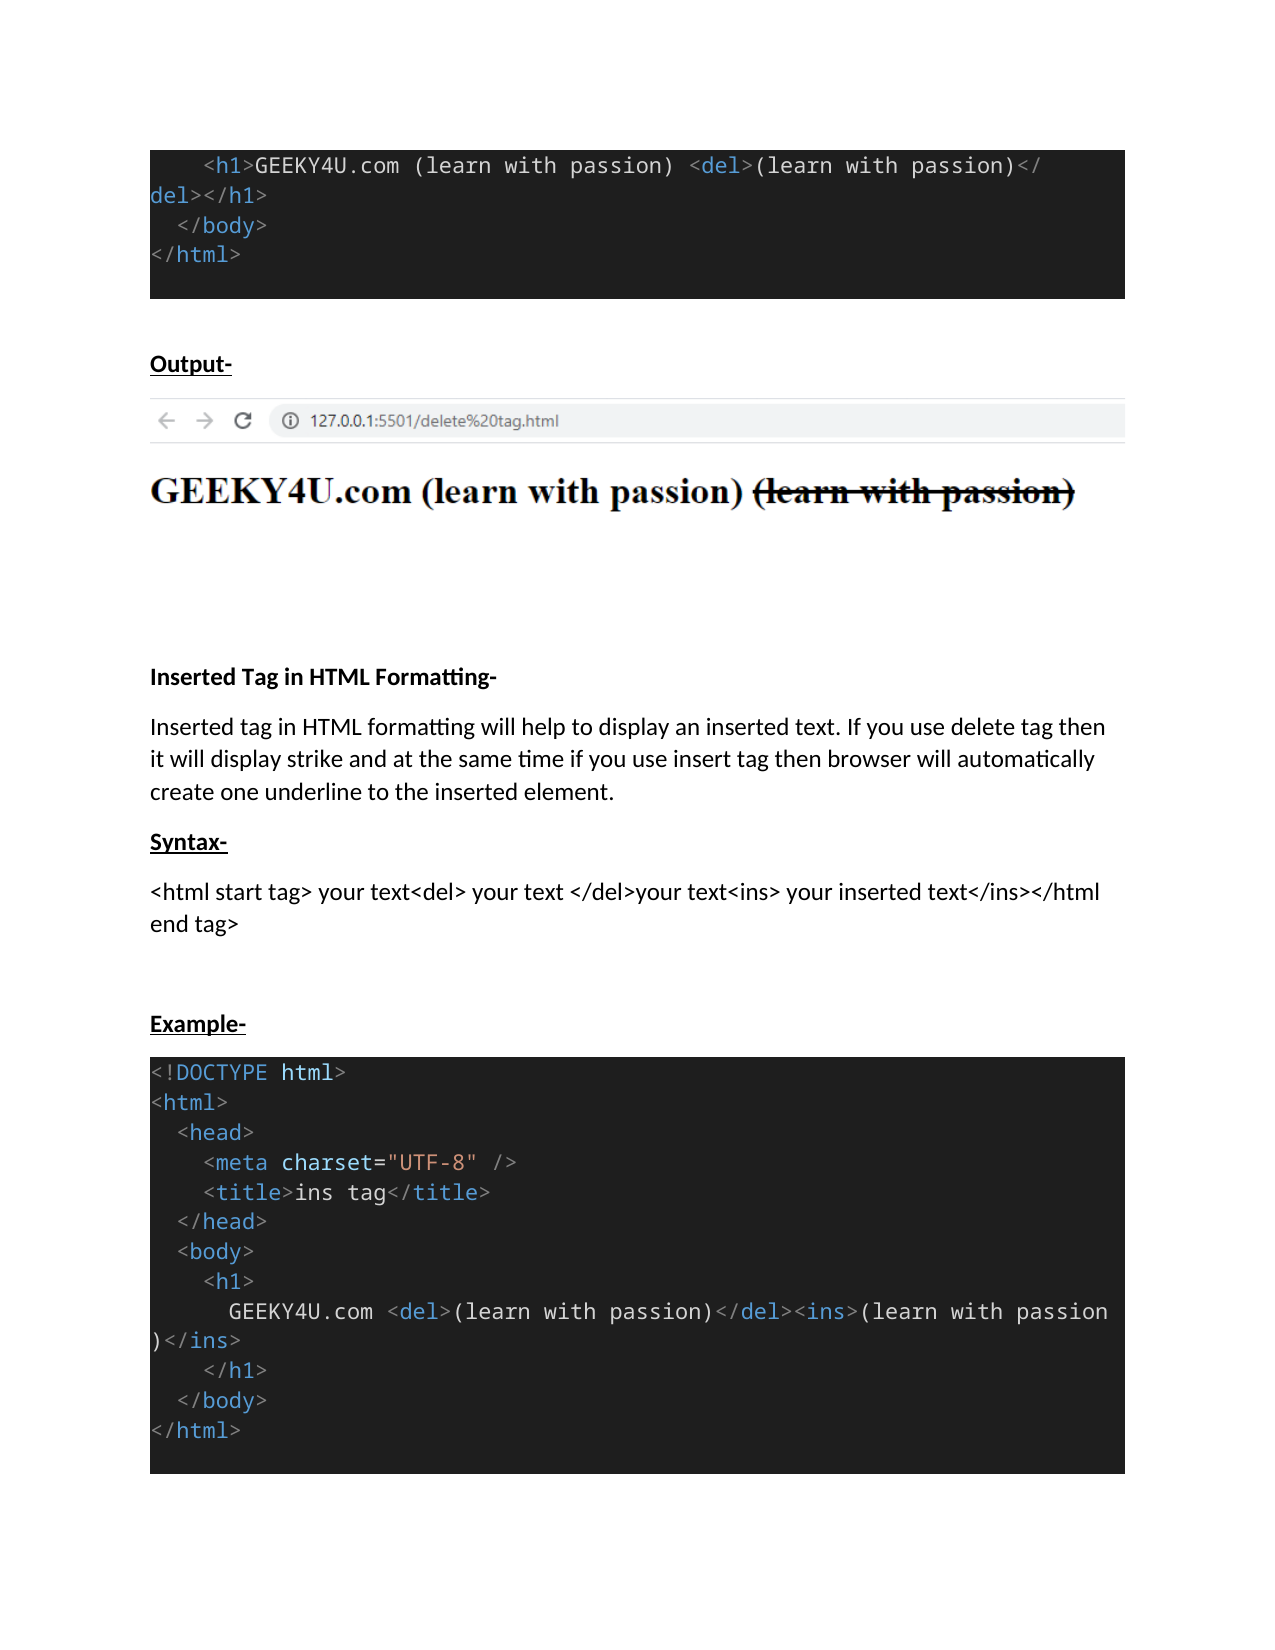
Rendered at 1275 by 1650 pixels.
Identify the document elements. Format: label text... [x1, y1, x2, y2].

text Inserted Tag in HTML Formatting- [150, 661, 1125, 692]
text </body> [150, 209, 1125, 239]
picture [150, 398, 1125, 643]
text <!DOCTYPE html> [150, 1057, 1125, 1087]
text <head> [150, 1117, 1125, 1147]
text <html> [150, 1087, 1125, 1117]
text <body> [150, 1236, 1125, 1266]
text <meta charset="UTF-8" /> [150, 1147, 1125, 1176]
text Output- [150, 348, 1125, 379]
text </h1> [150, 1355, 1125, 1385]
text Example- [150, 1008, 1125, 1038]
text </html> [150, 1415, 1125, 1444]
text <h1> [150, 1266, 1125, 1296]
text </body> [150, 1385, 1125, 1415]
text </html> [150, 239, 1125, 269]
text <title>ins tag</title> [150, 1176, 1125, 1206]
text Syntax- [150, 826, 1125, 857]
text GEEKY4U.com <del>(learn with passion)</del><ins>(learn with passion)</ins> [150, 1296, 1125, 1355]
text <html start tag> your text<del> your text </del>your text<ins> your inserted text</ins></html end tag> [150, 876, 1125, 939]
text <h1>GEEKY4U.com (learn with passion) <del>(learn with passion)</del></h1> [150, 150, 1125, 209]
text </head> [150, 1206, 1125, 1236]
text Inserted tag in HTML formatting will help to display an inserted text. If you use delete tag then it will display strike and at the same time if you use insert tag then browser will automatically create one underline to the inserted element. [150, 711, 1125, 807]
